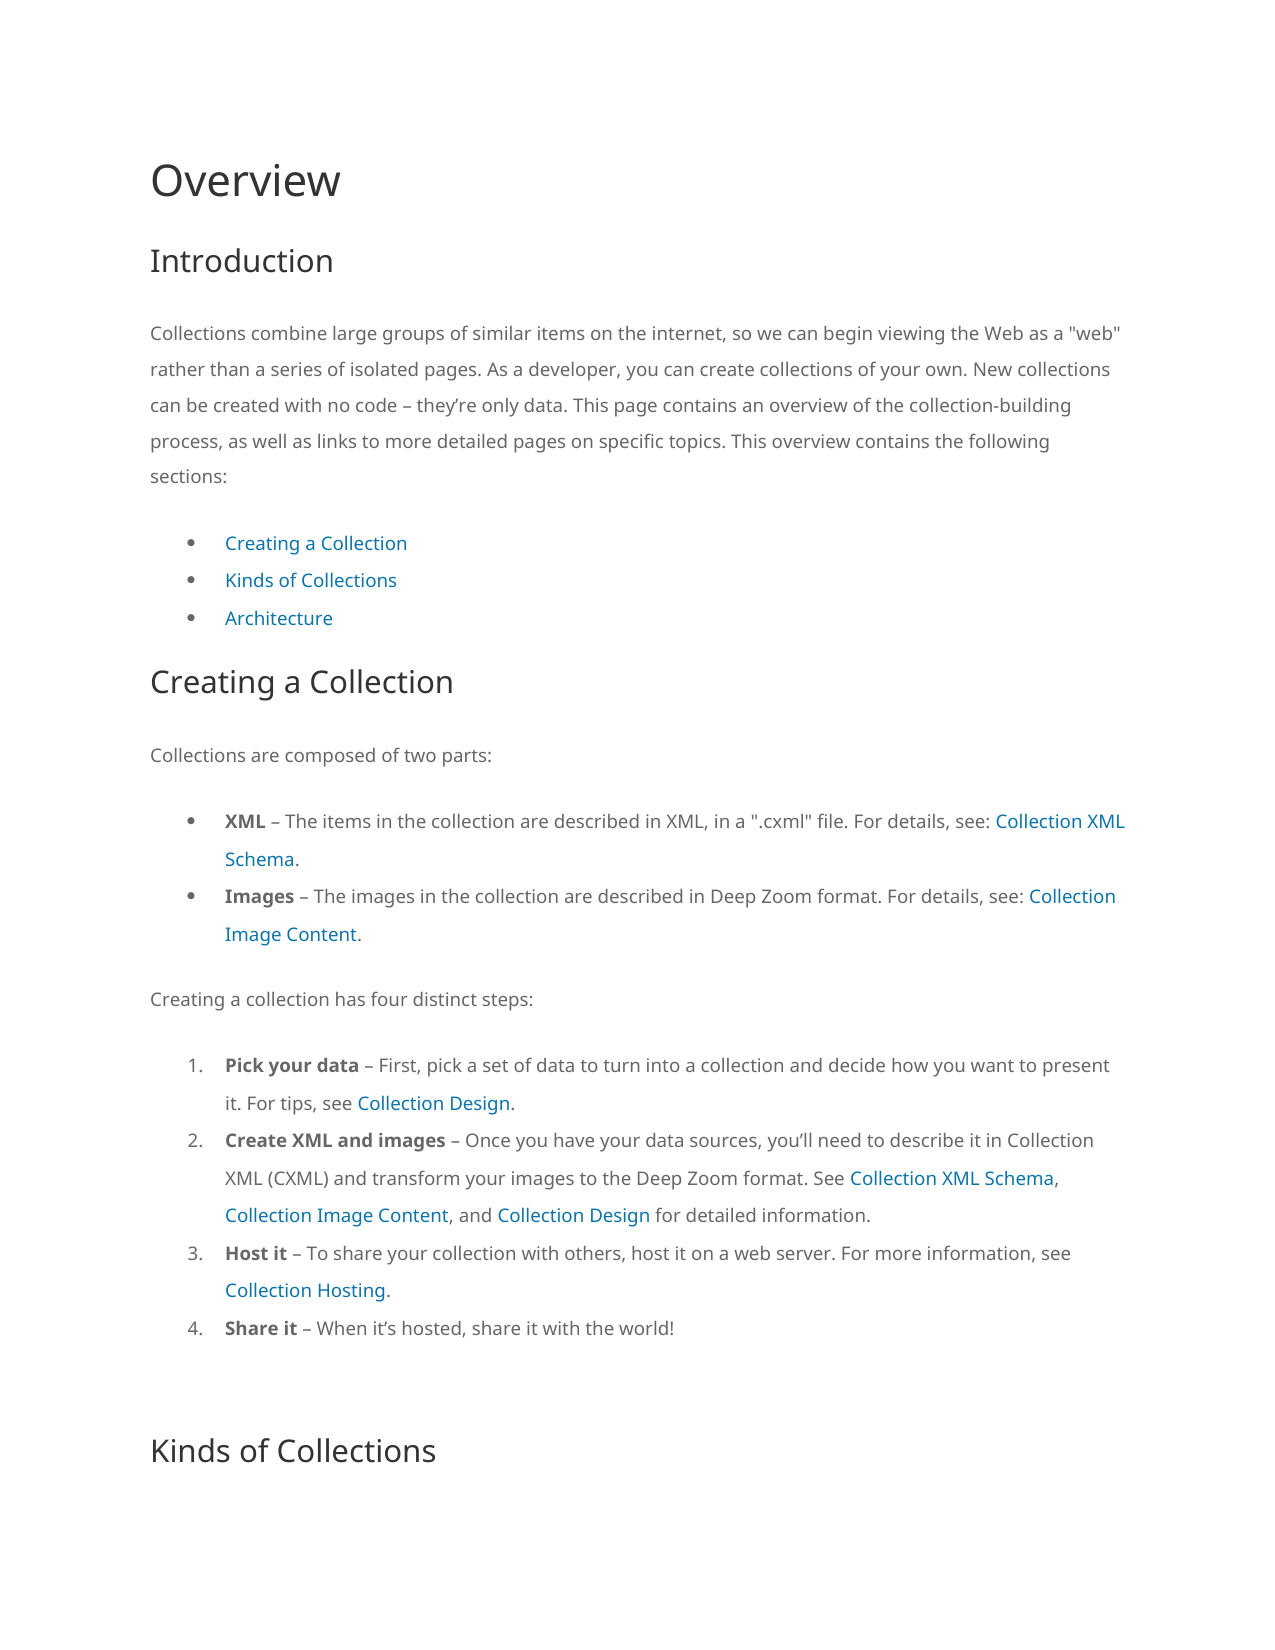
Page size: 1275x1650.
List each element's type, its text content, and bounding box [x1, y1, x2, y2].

list Host it – To share your collection with others, host it on a web server. For more information, see Collection Hosting. [187, 1228, 1125, 1303]
text Collections combine large groups of similar items on the internet, so we can begin viewing the Web as a "web" rather than a series of isolated pages. As a developer, you can create collections of your own. New collections can be created with no code – they’re only data. This page contains an overview of the collection-building process, as well as links to more detailed pages on specific topics. This overview contains the following sections: [150, 311, 1125, 489]
text Overview [150, 150, 1125, 209]
text Collections are composed of two parts: [150, 732, 1125, 767]
list Create XML and images – Once you have your data sources, you’ll need to describe it in Collection XML (CXML) and transform your images to the Deep Zoom format. See Collection XML Schema, Collection Image Content, and Collection Design for detailed information. [187, 1116, 1125, 1228]
text Kinds of Collections [150, 1429, 1125, 1472]
text Introduction [150, 239, 1125, 281]
list Share it – When it’s hosted, share it with the world! [187, 1303, 1125, 1341]
list Kinds of Collections [187, 556, 1125, 593]
text Creating a Collection [150, 660, 1125, 703]
list Creating a Collection [187, 518, 1125, 556]
text Creating a collection has four distinct steps: [150, 976, 1125, 1012]
list Architecture [187, 593, 1125, 631]
list Pick your data – First, pick a set of data to turn into a collection and decide how you want to present it. For tips, see Collection Design. [187, 1041, 1125, 1116]
list XML – The items in the collection are described in XML, in a ".cxml" file. For details, see: Collection XML Schema. [187, 797, 1125, 872]
list Images – The images in the collection are described in Deep Zoom format. For details, see: Collection Image Content. [187, 872, 1125, 947]
